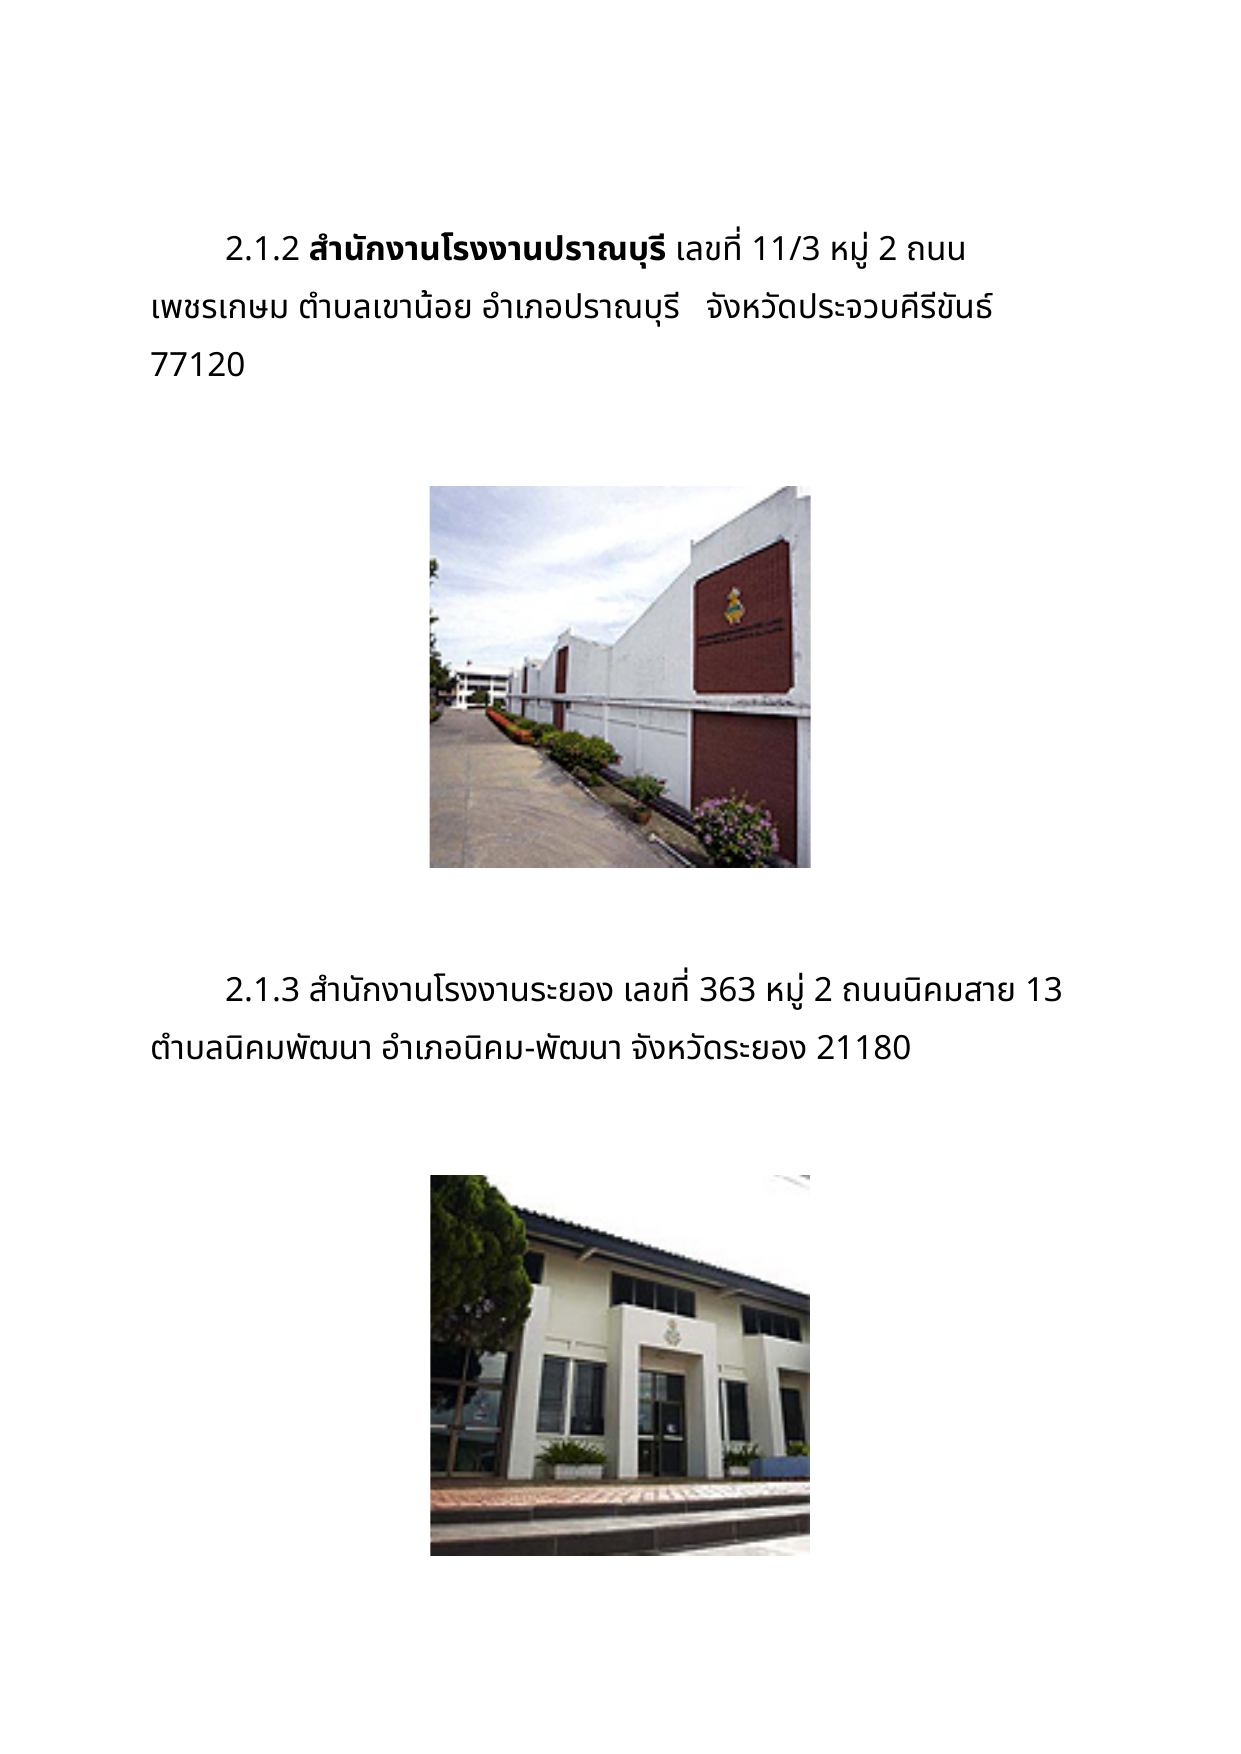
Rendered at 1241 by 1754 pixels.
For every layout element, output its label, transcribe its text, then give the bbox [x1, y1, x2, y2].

picture [430, 1175, 810, 1556]
text 2.1.3 สำนักงานโรงงานระยอง เลขที่ 363 หมู่ 2 ถนนนิคมสาย 13 ตำบลนิคมพัฒนา อำเภอนิคม-พัฒนา จังหวัดระยอง 21180 [150, 966, 1090, 1074]
picture [429, 486, 811, 868]
text 2.1.2 สำนักงานโรงงานปราณบุรี เลขที่ 11/3 หมู่ 2 ถนนเพชรเกษม ตำบลเขาน้อย อำเภอปราณบุรี จังหวัดประจวบคีรีขันธ์ 77120 [150, 225, 1090, 386]
